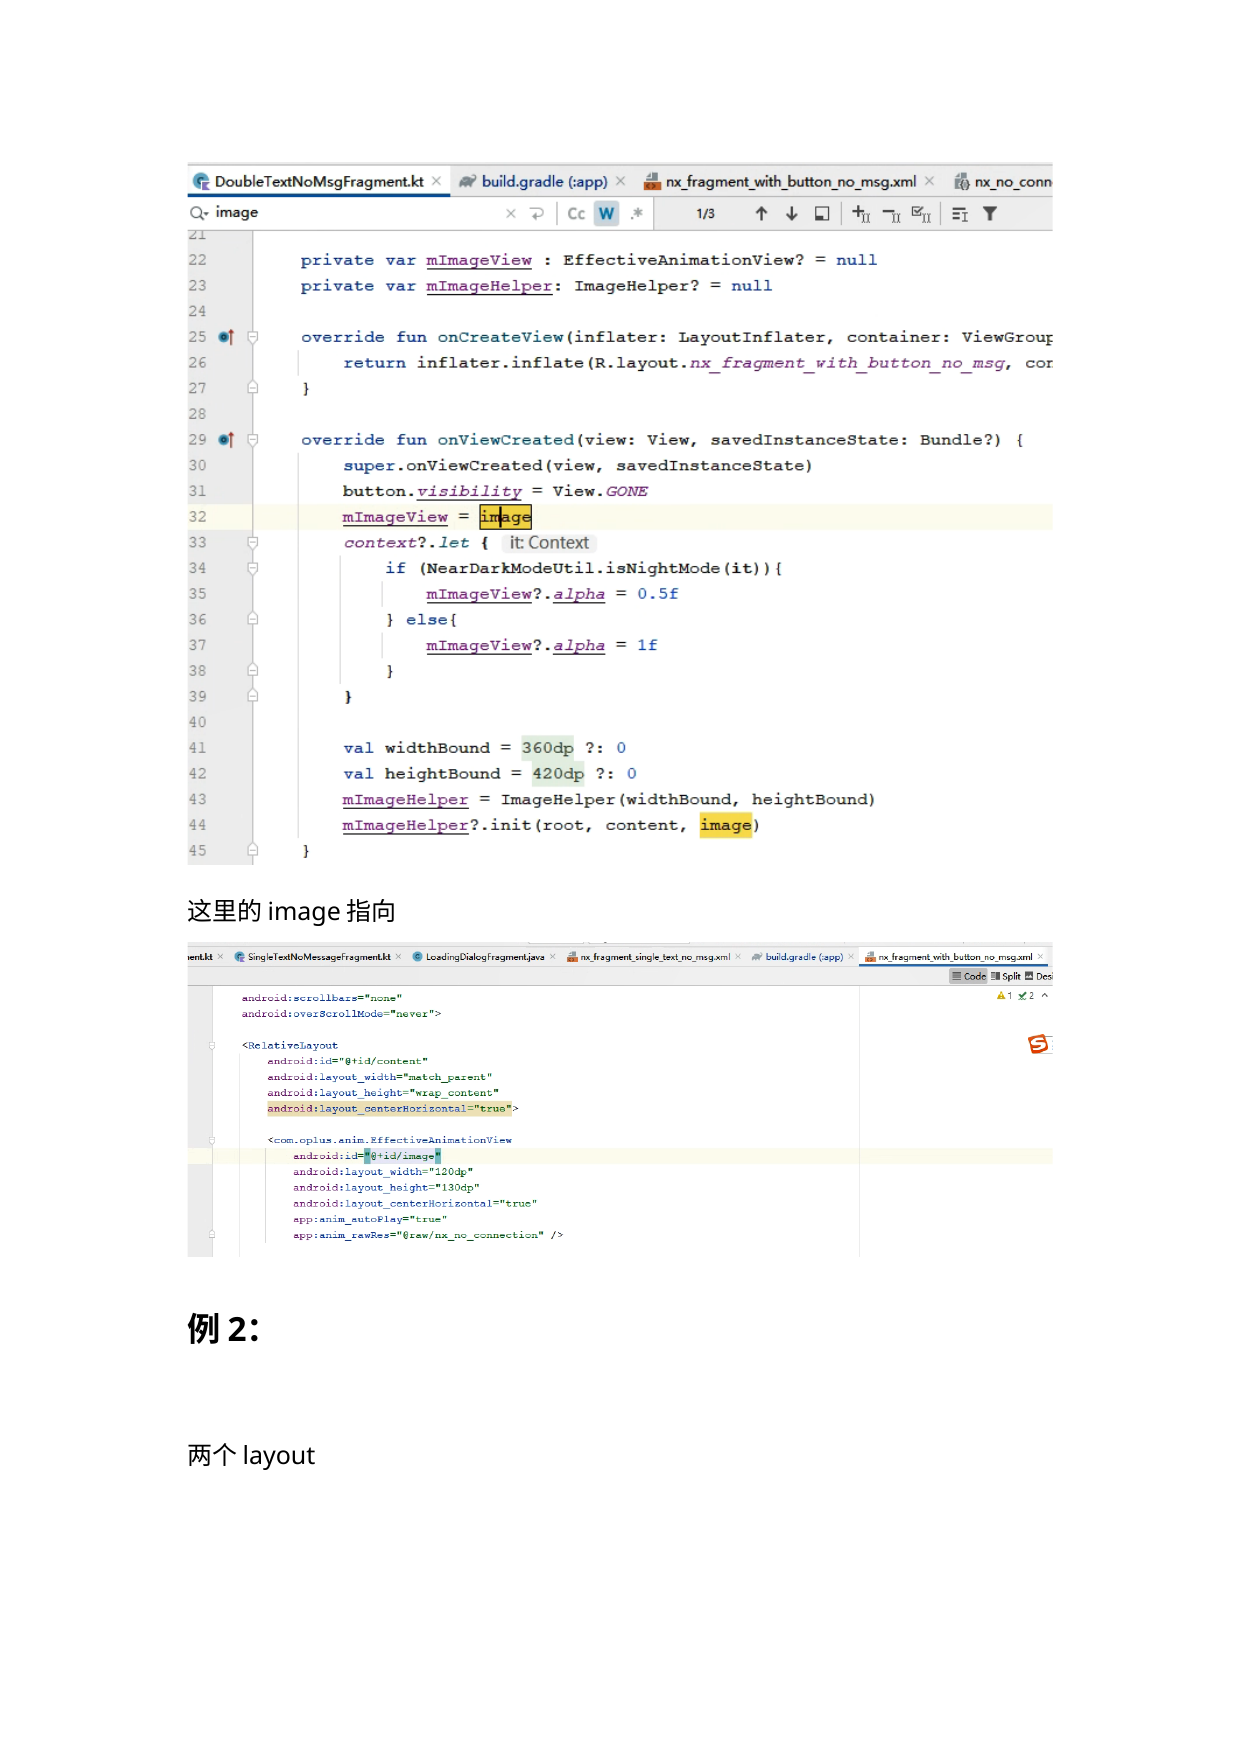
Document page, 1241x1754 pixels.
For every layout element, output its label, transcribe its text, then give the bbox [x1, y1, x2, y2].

picture [187, 942, 1053, 1257]
text 这里的image指向 [187, 877, 1053, 942]
subtitle 例2： [187, 1294, 1053, 1359]
text 两个layout [187, 1421, 1053, 1486]
picture [187, 162, 1053, 865]
